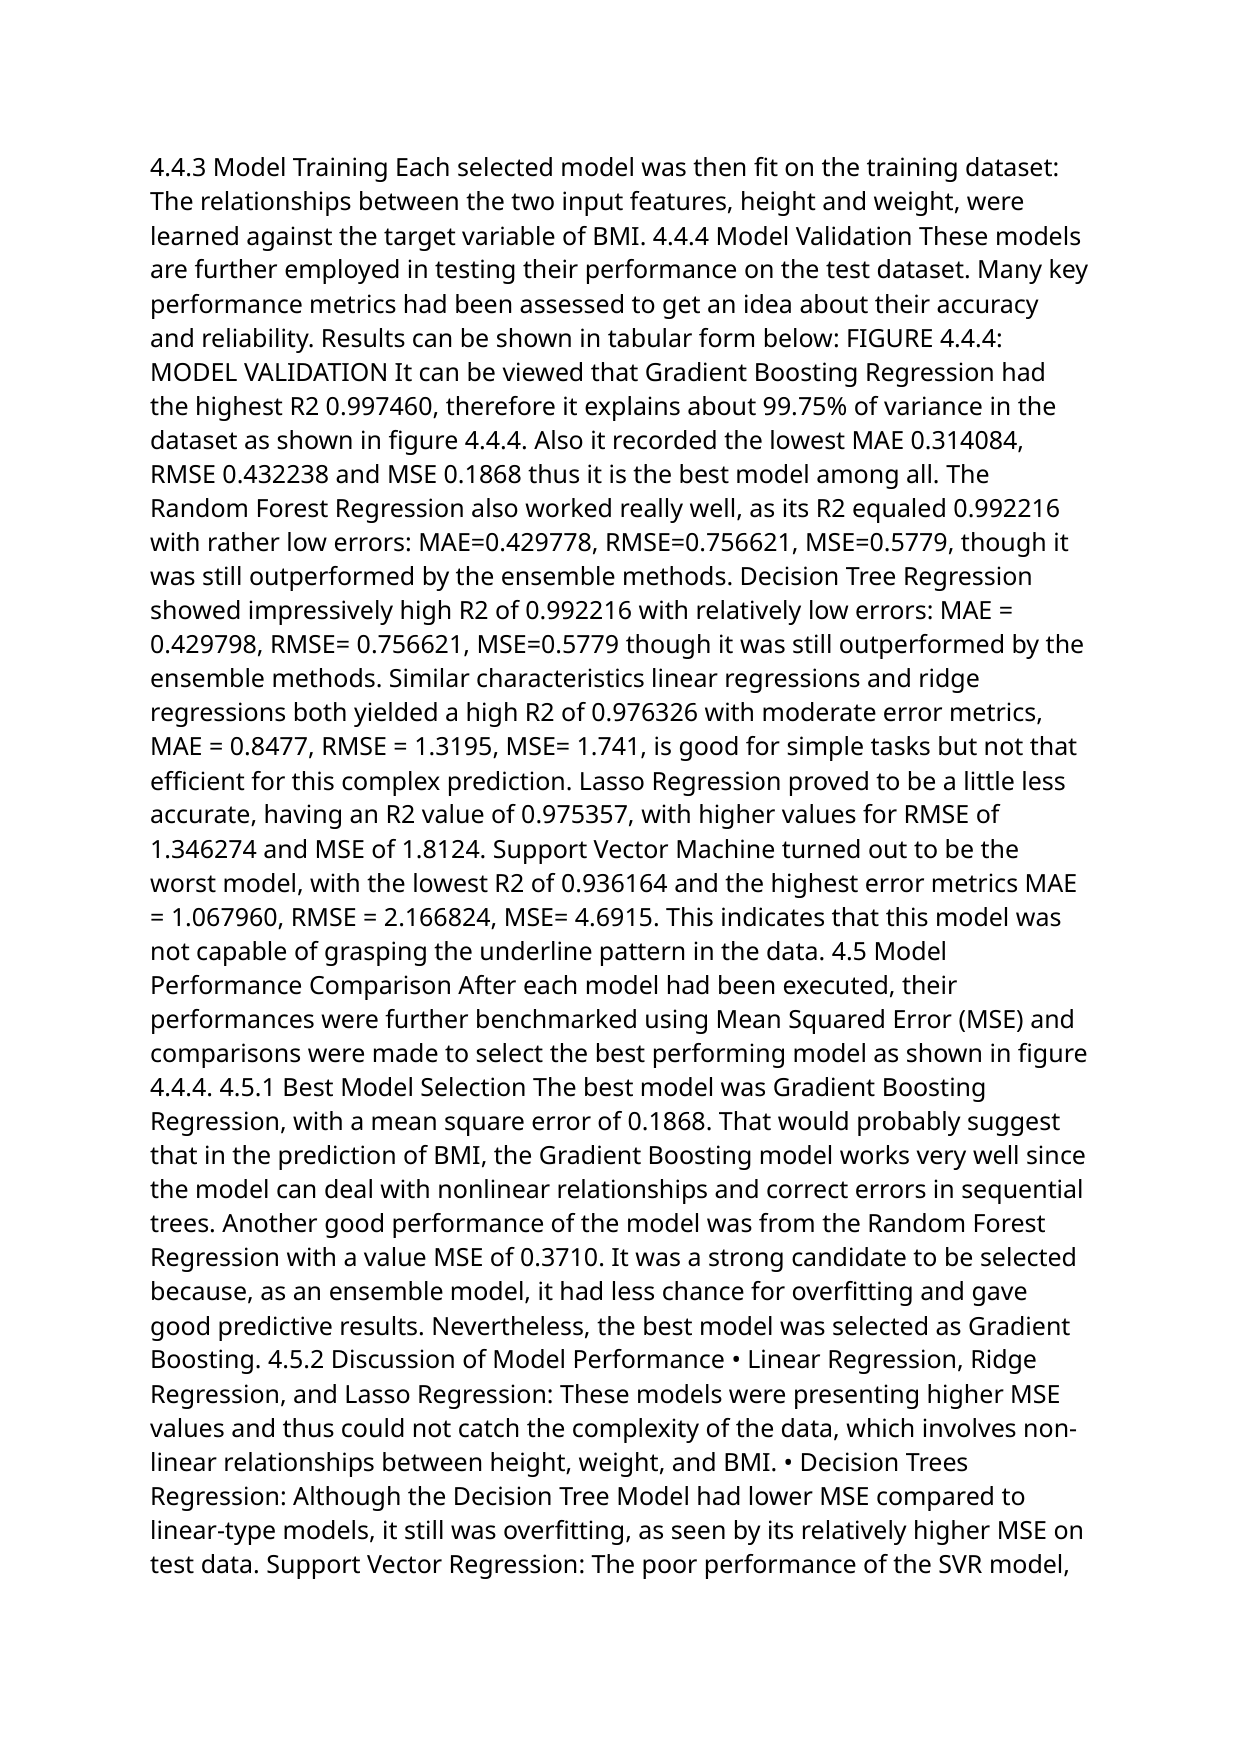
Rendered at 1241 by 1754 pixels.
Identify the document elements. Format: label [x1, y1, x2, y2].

text [150, 150, 1090, 1581]
